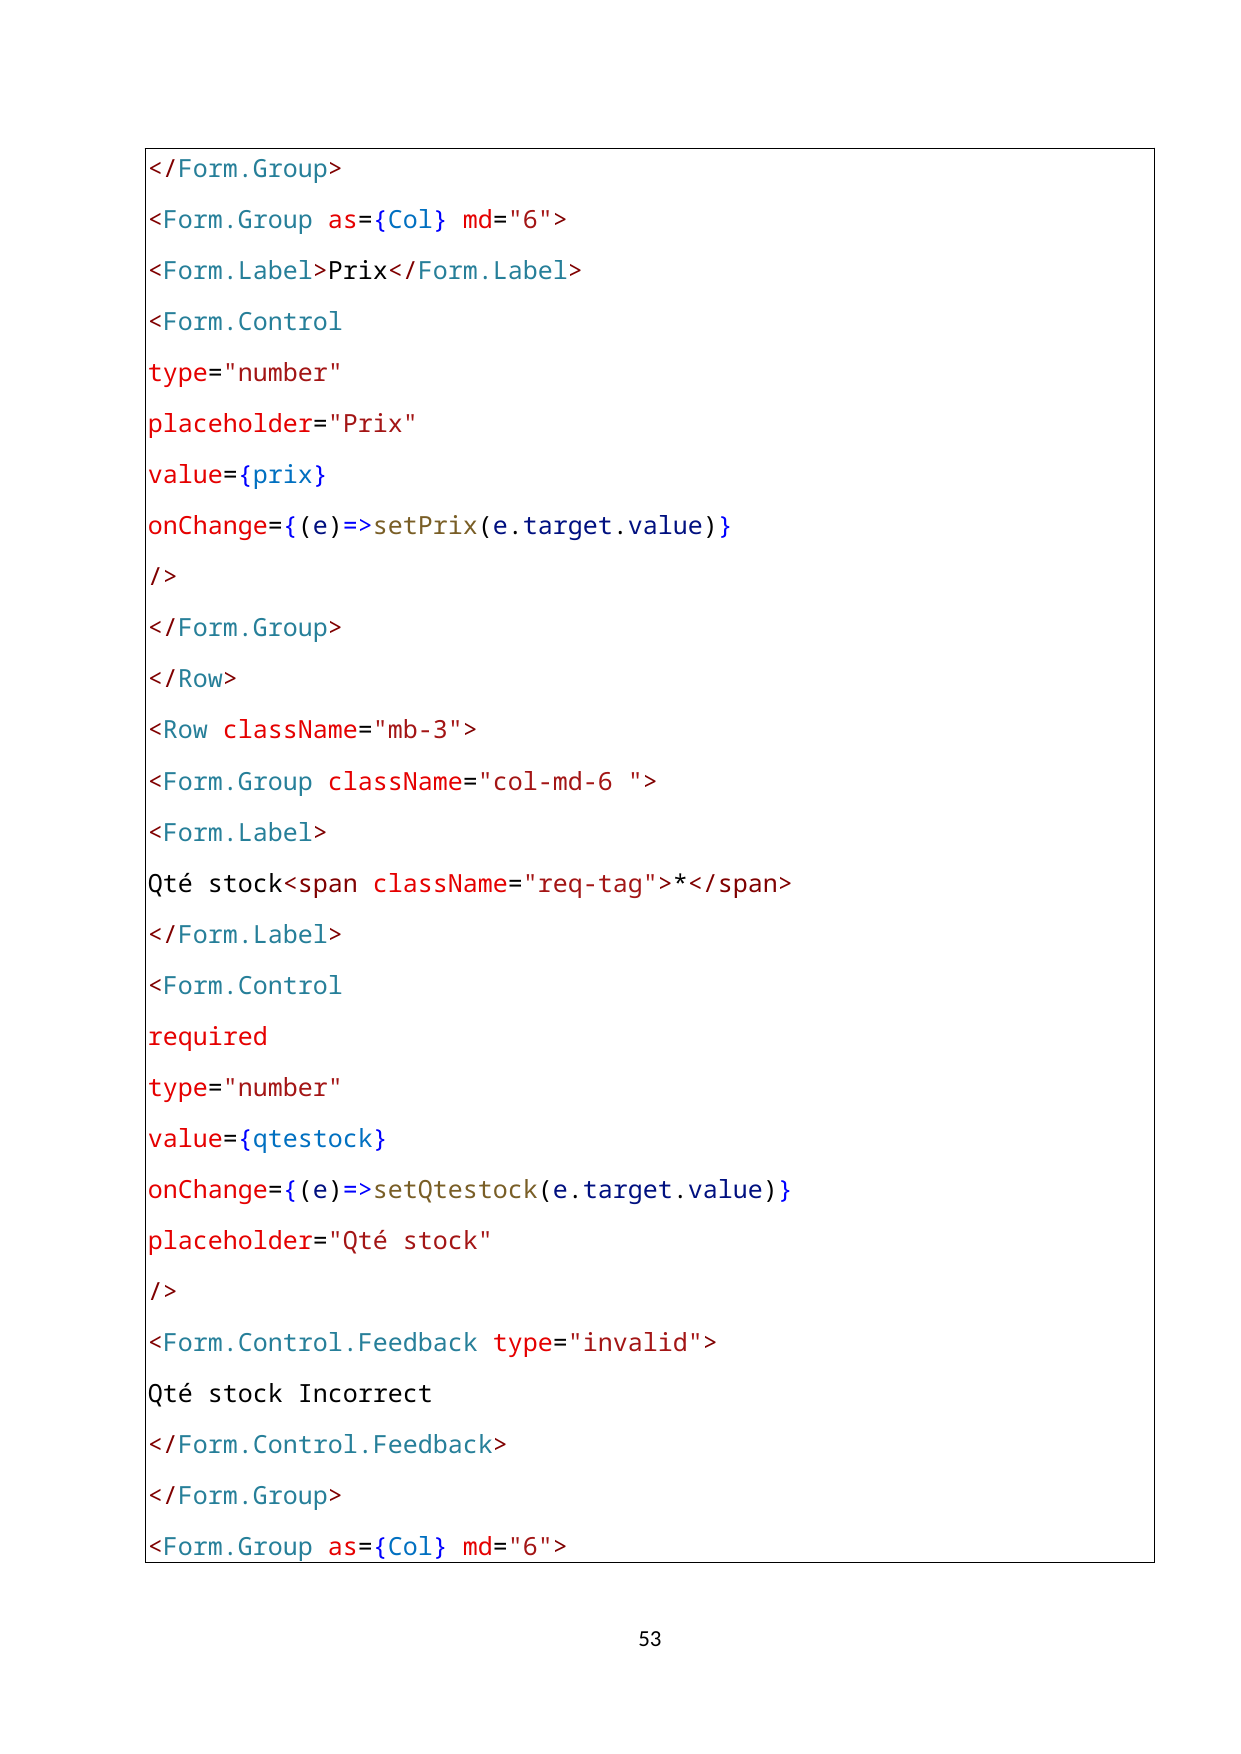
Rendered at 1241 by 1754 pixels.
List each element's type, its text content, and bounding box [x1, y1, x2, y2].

text <Row className="mb-3"> [146, 709, 1154, 746]
text </Form.Group> [146, 149, 1154, 185]
text Qté stock Incorrect [146, 1373, 1154, 1410]
text <Form.Control [146, 301, 1154, 338]
text </Row> [146, 658, 1154, 695]
text type="number" [146, 352, 1154, 389]
text value={prix} [146, 454, 1154, 491]
text <Form.Group as={Col} md="6"> [146, 199, 1154, 236]
text onChange={(e)=>setQtestock(e.target.value)} [146, 1168, 1154, 1206]
text value={qtestock} [146, 1117, 1154, 1154]
text <Form.Group as={Col} md="6"> [146, 1526, 1154, 1562]
text Qté stock<span className="req-tag">*</span> [146, 862, 1154, 899]
text type="number" [146, 1066, 1154, 1103]
text <Form.Control [146, 964, 1154, 1001]
text /> [146, 556, 1154, 593]
text /> [146, 1271, 1154, 1308]
text </Form.Control.Feedback> [146, 1424, 1154, 1461]
text placeholder="Qté stock" [146, 1219, 1154, 1257]
text </Form.Group> [146, 607, 1154, 644]
text <Form.Group className="col-md-6 "> [146, 760, 1154, 797]
text placeholder="Prix" [146, 403, 1154, 440]
text <Form.Control.Feedback type="invalid"> [146, 1322, 1154, 1359]
text <Form.Label>Prix</Form.Label> [146, 250, 1154, 287]
text onChange={(e)=>setPrix(e.target.value)} [146, 505, 1154, 542]
text <Form.Label> [146, 811, 1154, 848]
text </Form.Label> [146, 913, 1154, 950]
text </Form.Group> [146, 1475, 1154, 1512]
text required [146, 1015, 1154, 1052]
